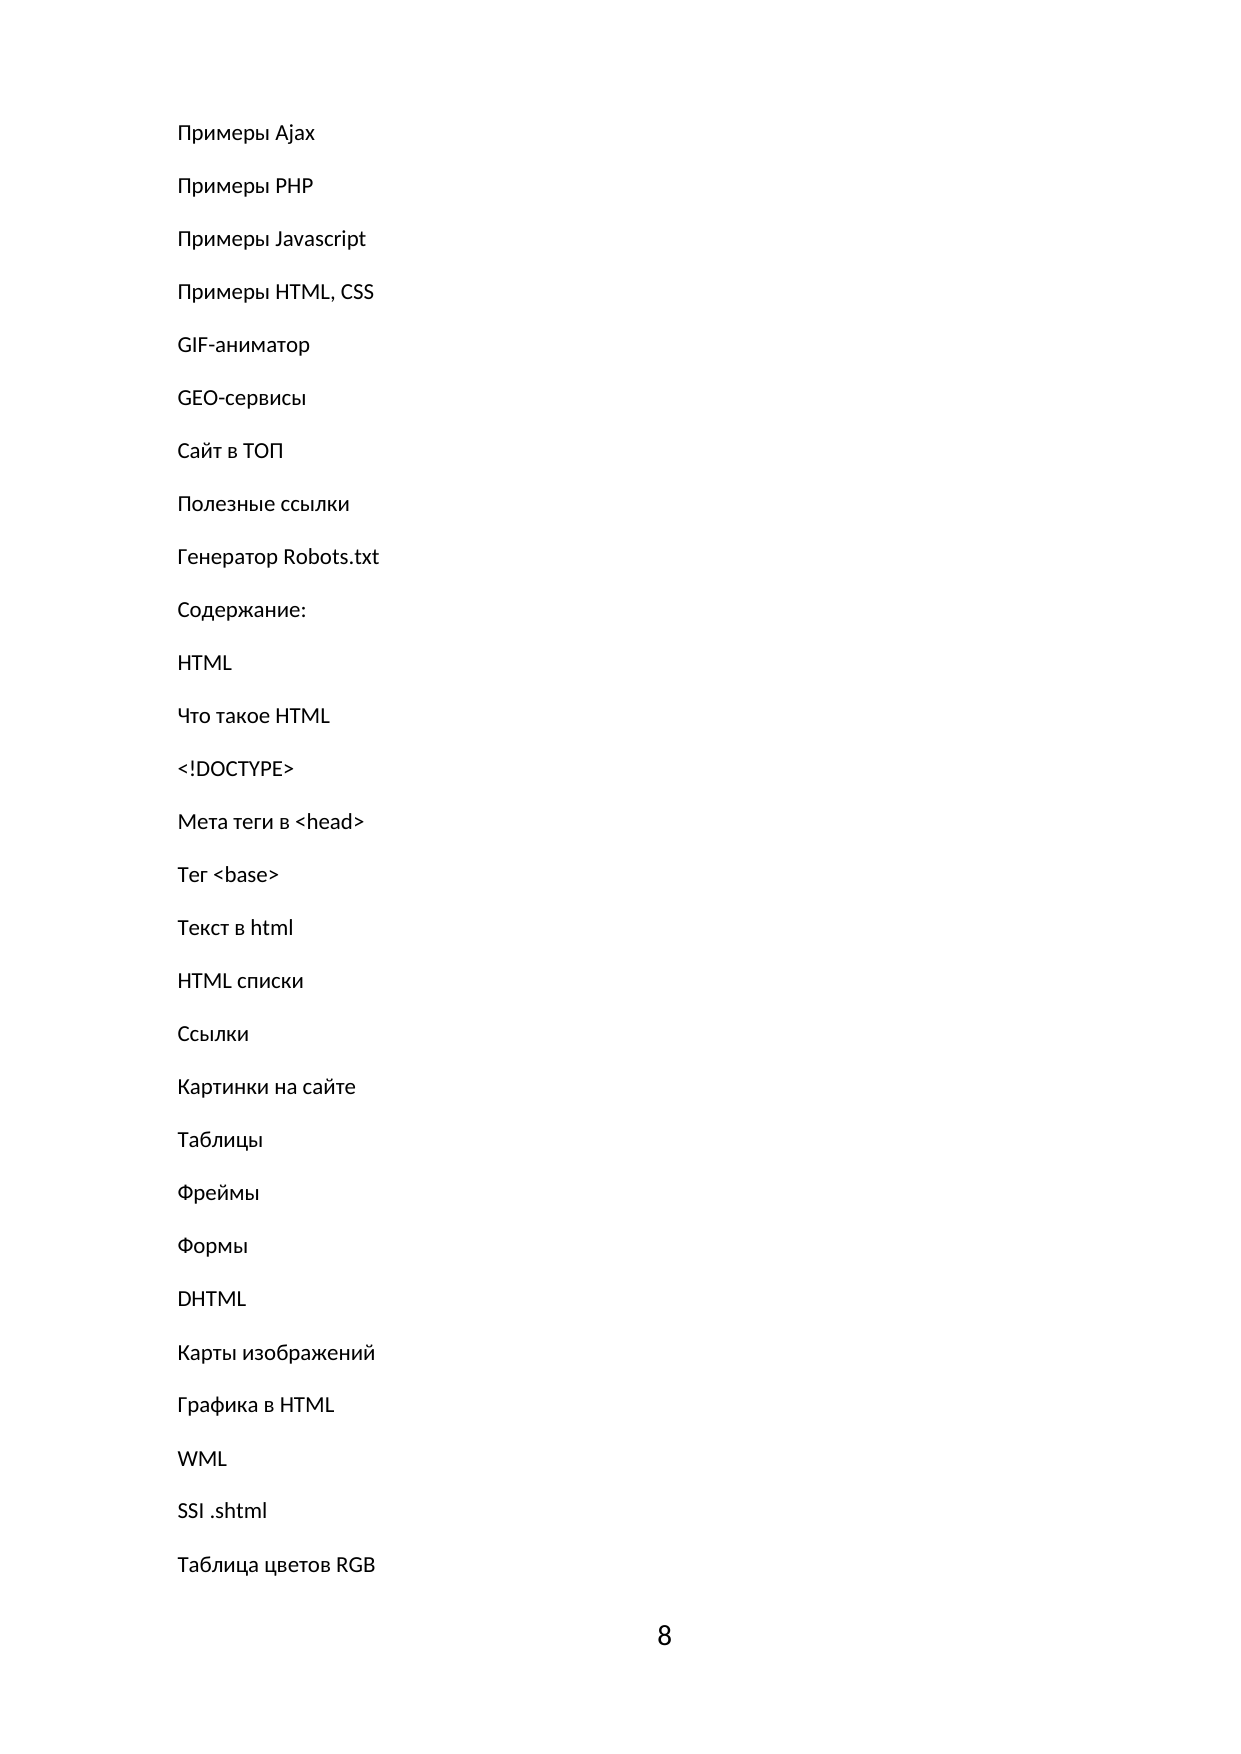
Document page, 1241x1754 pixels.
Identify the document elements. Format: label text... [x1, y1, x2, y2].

text Сайт в ТОП [177, 436, 1152, 464]
text Таблицы [177, 1126, 1152, 1153]
text Карты изображений [177, 1338, 1152, 1366]
text SSI .shtml [177, 1497, 1152, 1525]
text Что такое HTML [177, 701, 1152, 729]
text Примеры Ajax [177, 118, 1152, 146]
text Графика в HTML [177, 1391, 1152, 1419]
text Текст в html [177, 913, 1152, 941]
text Полезные ссылки [177, 489, 1152, 517]
text Ссылки [177, 1019, 1152, 1047]
text Примеры HTML, CSS [177, 277, 1152, 305]
text Генератор Robots.txt [177, 542, 1152, 570]
text HTML [177, 648, 1152, 676]
text HTML списки [177, 966, 1152, 994]
text Мета теги в <head> [177, 807, 1152, 835]
text Примеры PHP [177, 171, 1152, 199]
text WML [177, 1444, 1152, 1472]
text Фреймы [177, 1178, 1152, 1207]
text Таблица цветов RGB [177, 1550, 1152, 1578]
text GEO-сервисы [177, 383, 1152, 411]
text Картинки на сайте [177, 1072, 1152, 1101]
text Формы [177, 1232, 1152, 1259]
text Тег <base> [177, 860, 1152, 888]
text GIF-аниматор [177, 330, 1152, 358]
text <!DOCTYPE> [177, 754, 1152, 782]
text DHTML [177, 1284, 1152, 1313]
text Примеры Javascript [177, 224, 1152, 252]
text Содержание: [177, 595, 1152, 623]
